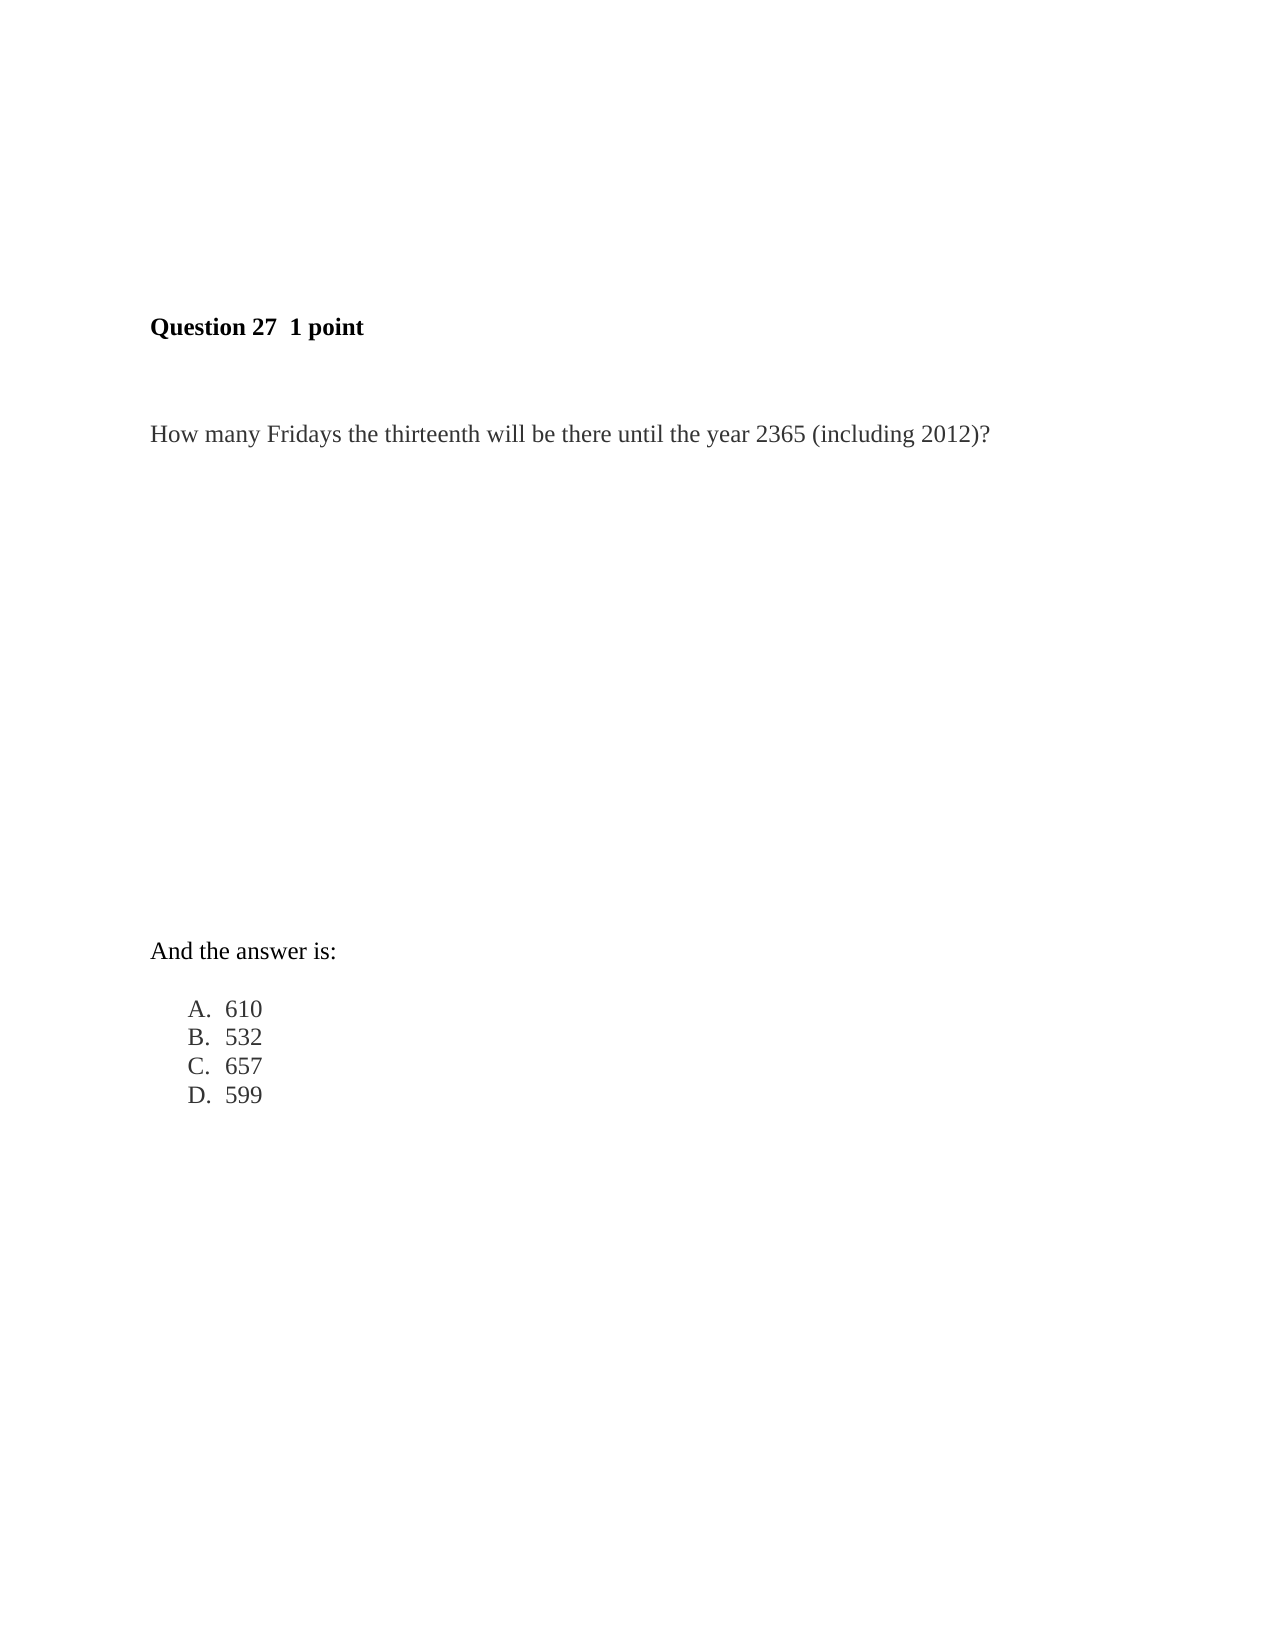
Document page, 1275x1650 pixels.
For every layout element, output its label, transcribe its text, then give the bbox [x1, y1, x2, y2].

text How many Fridays the thirteenth will be there until the year 2365 (including 2012)? [150, 419, 1125, 447]
text Question 27 1 point [150, 312, 1125, 340]
list 657 [187, 1051, 1125, 1080]
list 532 [187, 1022, 1125, 1051]
list 610 [187, 994, 1125, 1022]
list 599 [187, 1080, 1125, 1109]
text And the answer is: [150, 936, 1125, 965]
